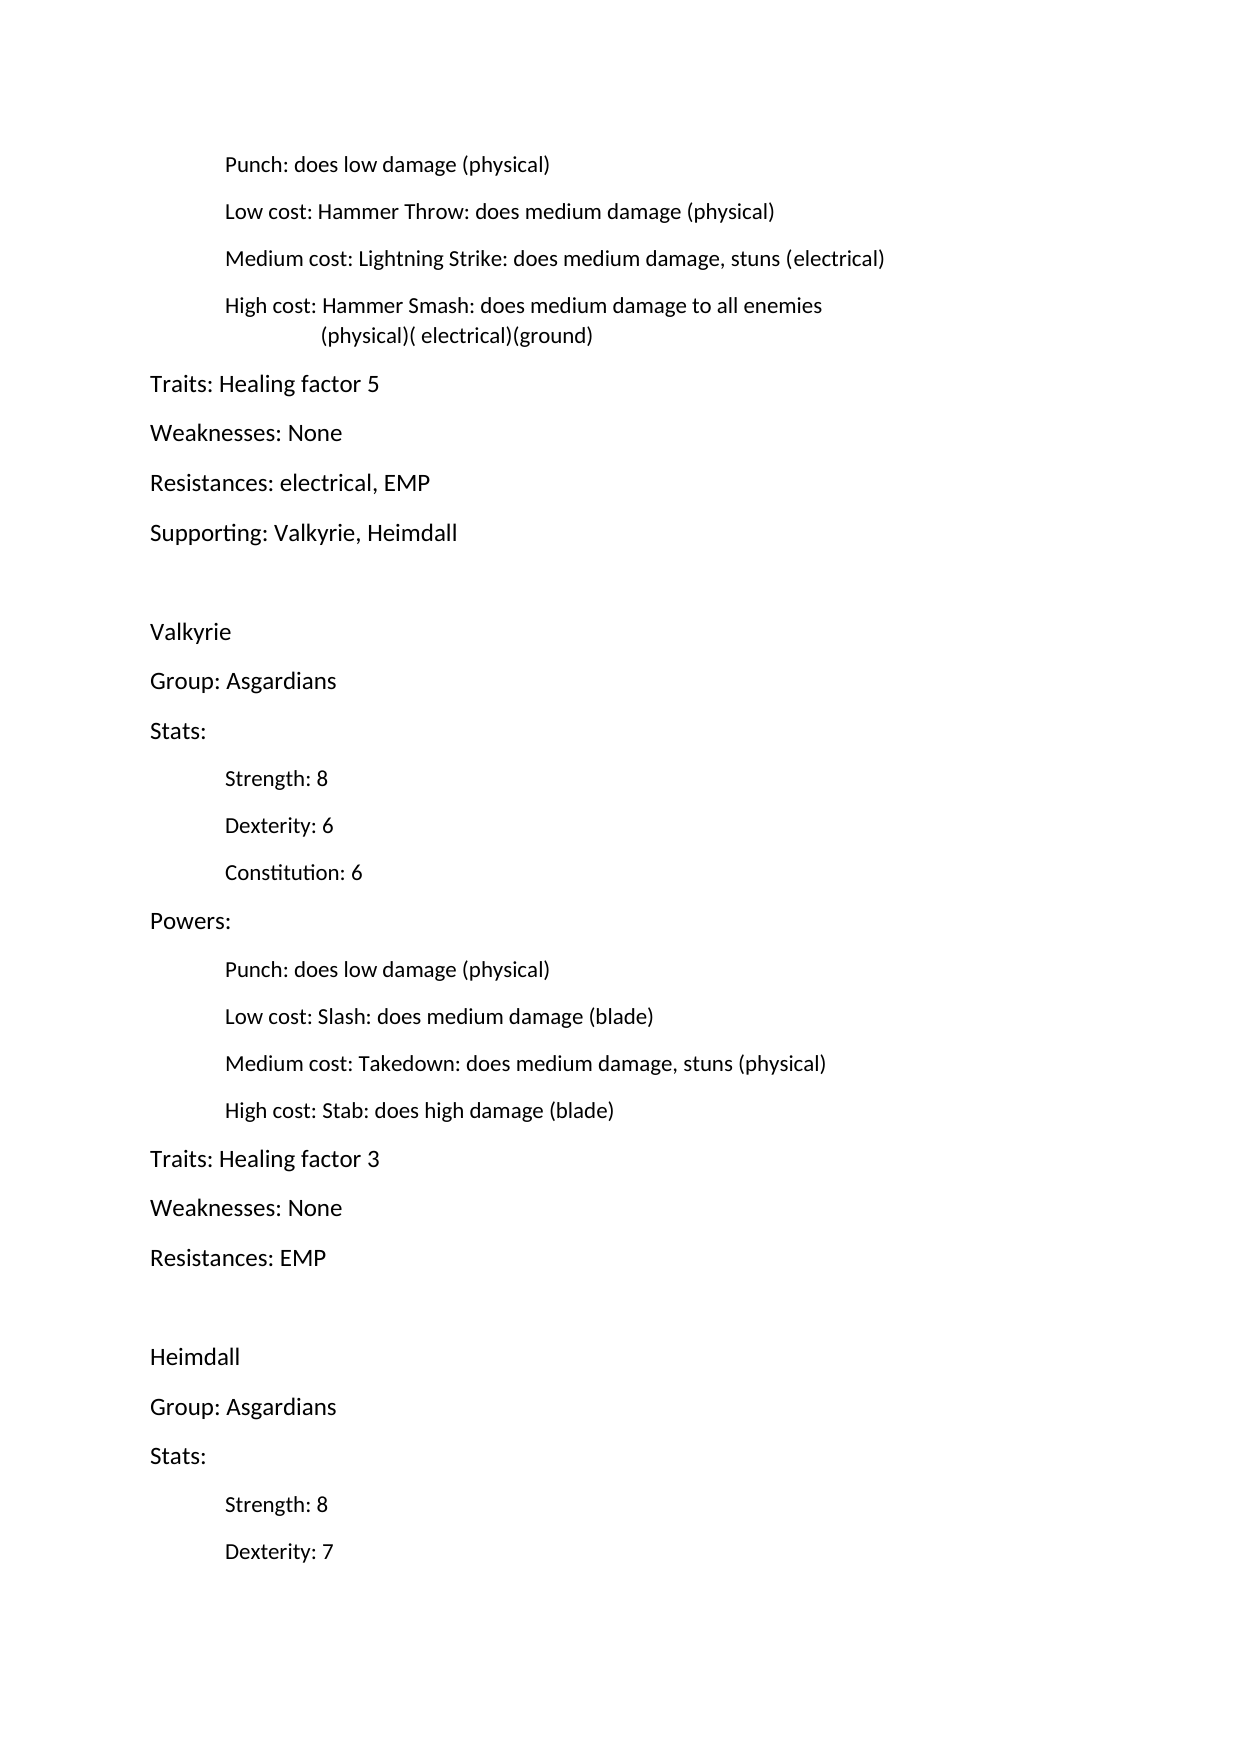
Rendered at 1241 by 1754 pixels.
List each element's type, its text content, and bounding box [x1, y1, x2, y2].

text Dexterity: 6 [150, 812, 1090, 840]
text Medium cost: Lightning Strike: does medium damage, stuns (electrical) [150, 244, 1090, 272]
text Powers: [150, 905, 1090, 936]
text Strength: 8 [150, 764, 1090, 793]
text Stats: [150, 1440, 1090, 1471]
text Traits: Healing factor 3 [150, 1143, 1090, 1173]
text Punch: does low damage (physical) [150, 955, 1090, 983]
text Punch: does low damage (physical) [150, 150, 1090, 178]
text Weaknesses: None [150, 1192, 1090, 1223]
text Resistances: electrical, EMP [150, 467, 1090, 498]
text Heimdall [150, 1341, 1090, 1372]
text Medium cost: Takedown: does medium damage, stuns (physical) [150, 1049, 1090, 1077]
text Low cost: Slash: does medium damage (blade) [150, 1002, 1090, 1030]
text Low cost: Hammer Throw: does medium damage (physical) [150, 197, 1090, 225]
text Weaknesses: None [150, 417, 1090, 448]
text Traits: Healing factor 5 [150, 368, 1090, 398]
text High cost: Stab: does high damage (blade) [150, 1096, 1090, 1124]
text High cost: Hammer Smash: does medium damage to all enemies (physical)( electrical)(ground) [150, 291, 1090, 349]
text Stats: [150, 715, 1090, 746]
text Group: Asgardians [150, 665, 1090, 696]
text Valkyrie [150, 616, 1090, 646]
text Group: Asgardians [150, 1391, 1090, 1421]
text Dexterity: 7 [150, 1537, 1090, 1565]
text Supporting: Valkyrie, Heimdall [150, 517, 1090, 547]
text Constitution: 6 [150, 858, 1090, 887]
text Strength: 8 [150, 1490, 1090, 1518]
text Resistances: EMP [150, 1242, 1090, 1272]
